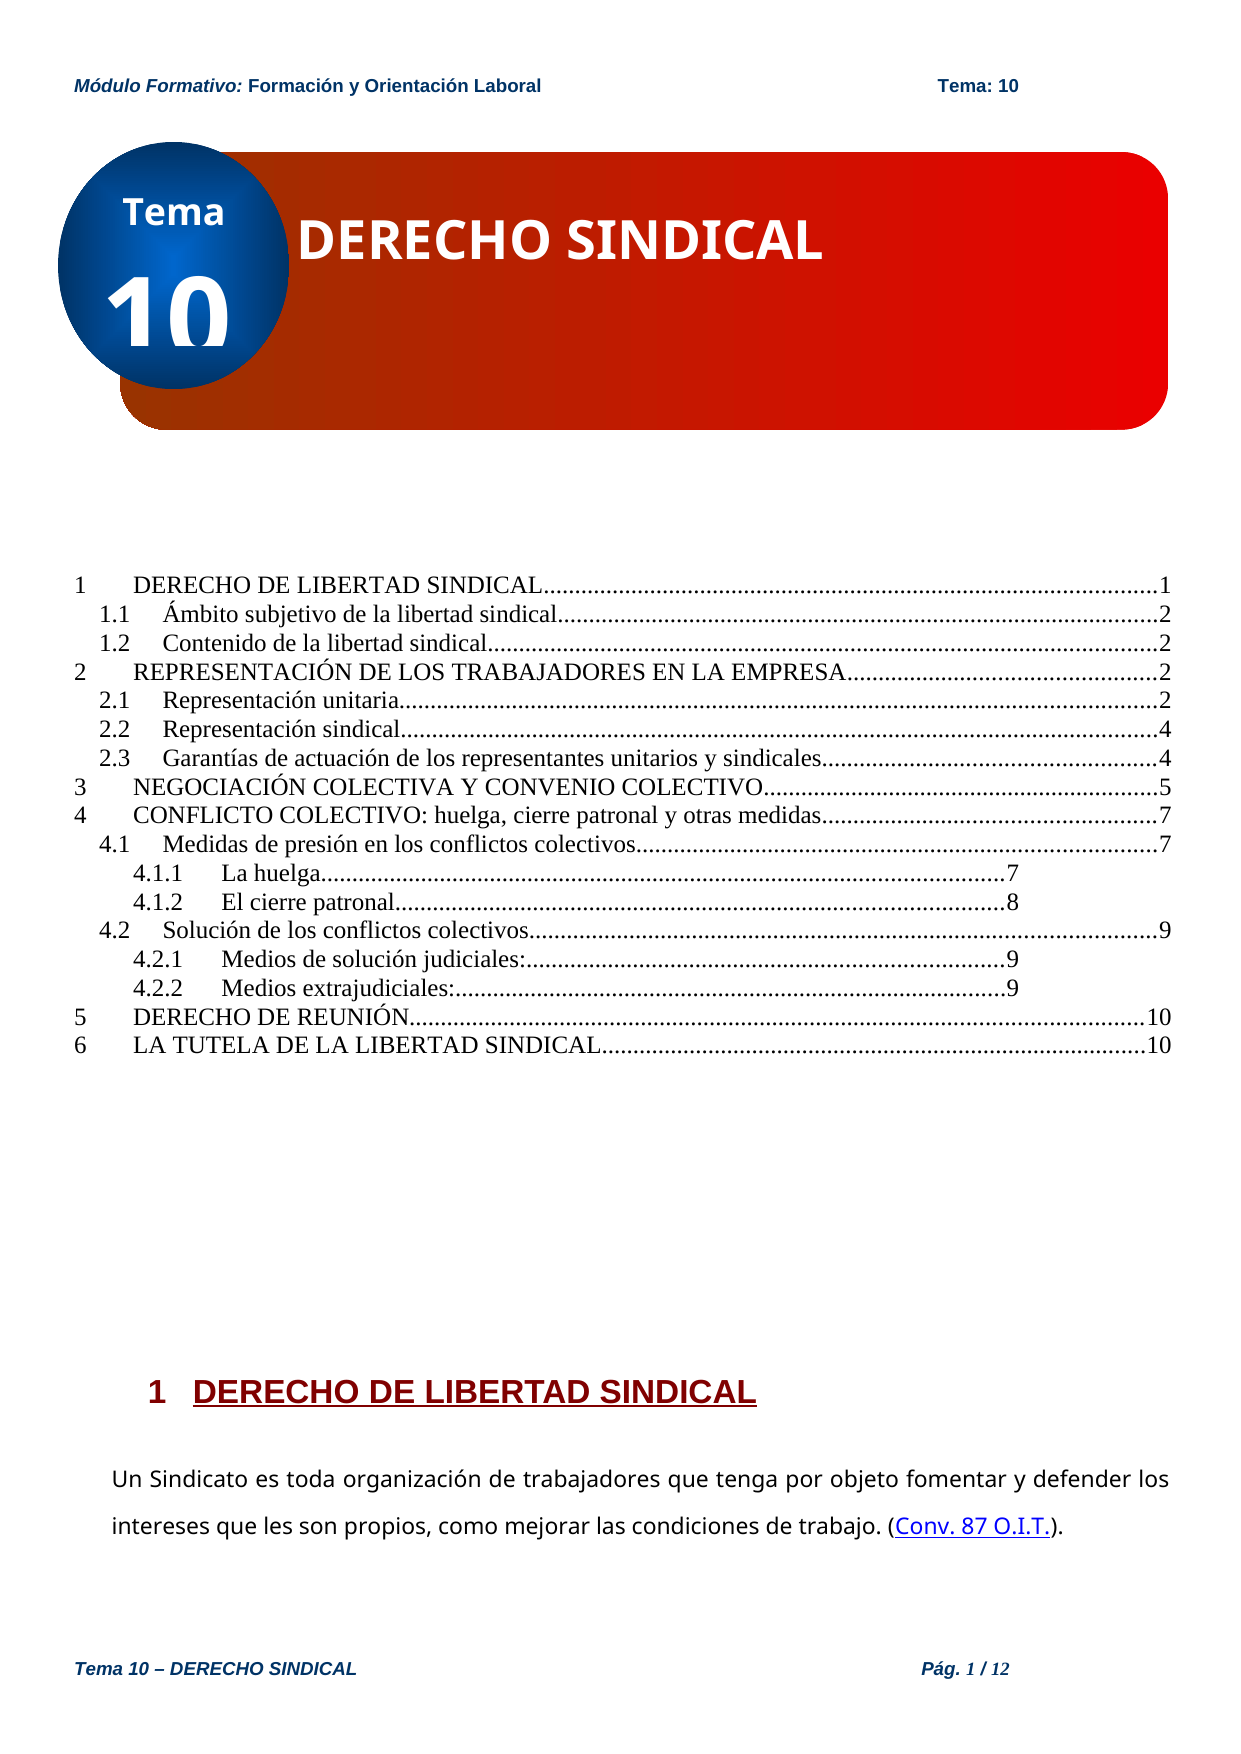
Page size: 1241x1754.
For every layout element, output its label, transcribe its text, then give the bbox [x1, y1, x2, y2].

text Un Sindicato es toda organización de trabajadores que tenga por objeto fomentar y defender los intereses que les son propios, como mejorar las condiciones de trabajo. (Conv. 87 O.I.T.). [111, 1463, 1171, 1542]
text 4.1 Medidas de presión en los conflictos colectivos 7 [99, 829, 1171, 858]
text 6 LA TUTELA DE LA LIBERTAD SINDICAL 10 [74, 1031, 1171, 1059]
text 4.2.1 Medios de solución judiciales: 9 [133, 944, 1171, 973]
text 1 DERECHO DE LIBERTAD SINDICAL 1 [74, 571, 1171, 599]
text 2.1 Representación unitaria 2 [99, 686, 1171, 714]
text 4.2.2 Medios extrajudiciales: 9 [133, 973, 1171, 1002]
text 2 REPRESENTACIÓN DE LOS TRABAJADORES EN LA EMPRESA 2 [74, 657, 1171, 686]
text 4.1.2 El cierre patronal 8 [133, 887, 1171, 916]
text 3 NEGOCIACIÓN COLECTIVA Y CONVENIO COLECTIVO 5 [74, 772, 1171, 801]
text 1.2 Contenido de la libertad sindical 2 [99, 628, 1171, 657]
text 4.2 Solución de los conflictos colectivos 9 [99, 916, 1171, 944]
text 2.2 Representación sindical 4 [99, 714, 1171, 743]
text 2.3 Garantías de actuación de los representantes unitarios y sindicales 4 [99, 743, 1171, 772]
text 5 DERECHO DE REUNIÓN 10 [74, 1002, 1171, 1031]
text 4 CONFLICTO COLECTIVO: huelga, cierre patronal y otras medidas 7 [74, 801, 1171, 829]
text 4.1.1 La huelga 7 [133, 858, 1171, 887]
text DERECHO DE LIBERTAD SINDICAL [148, 1372, 1171, 1410]
text 1.1 Ámbito subjetivo de la libertad sindical 2 [99, 599, 1171, 628]
